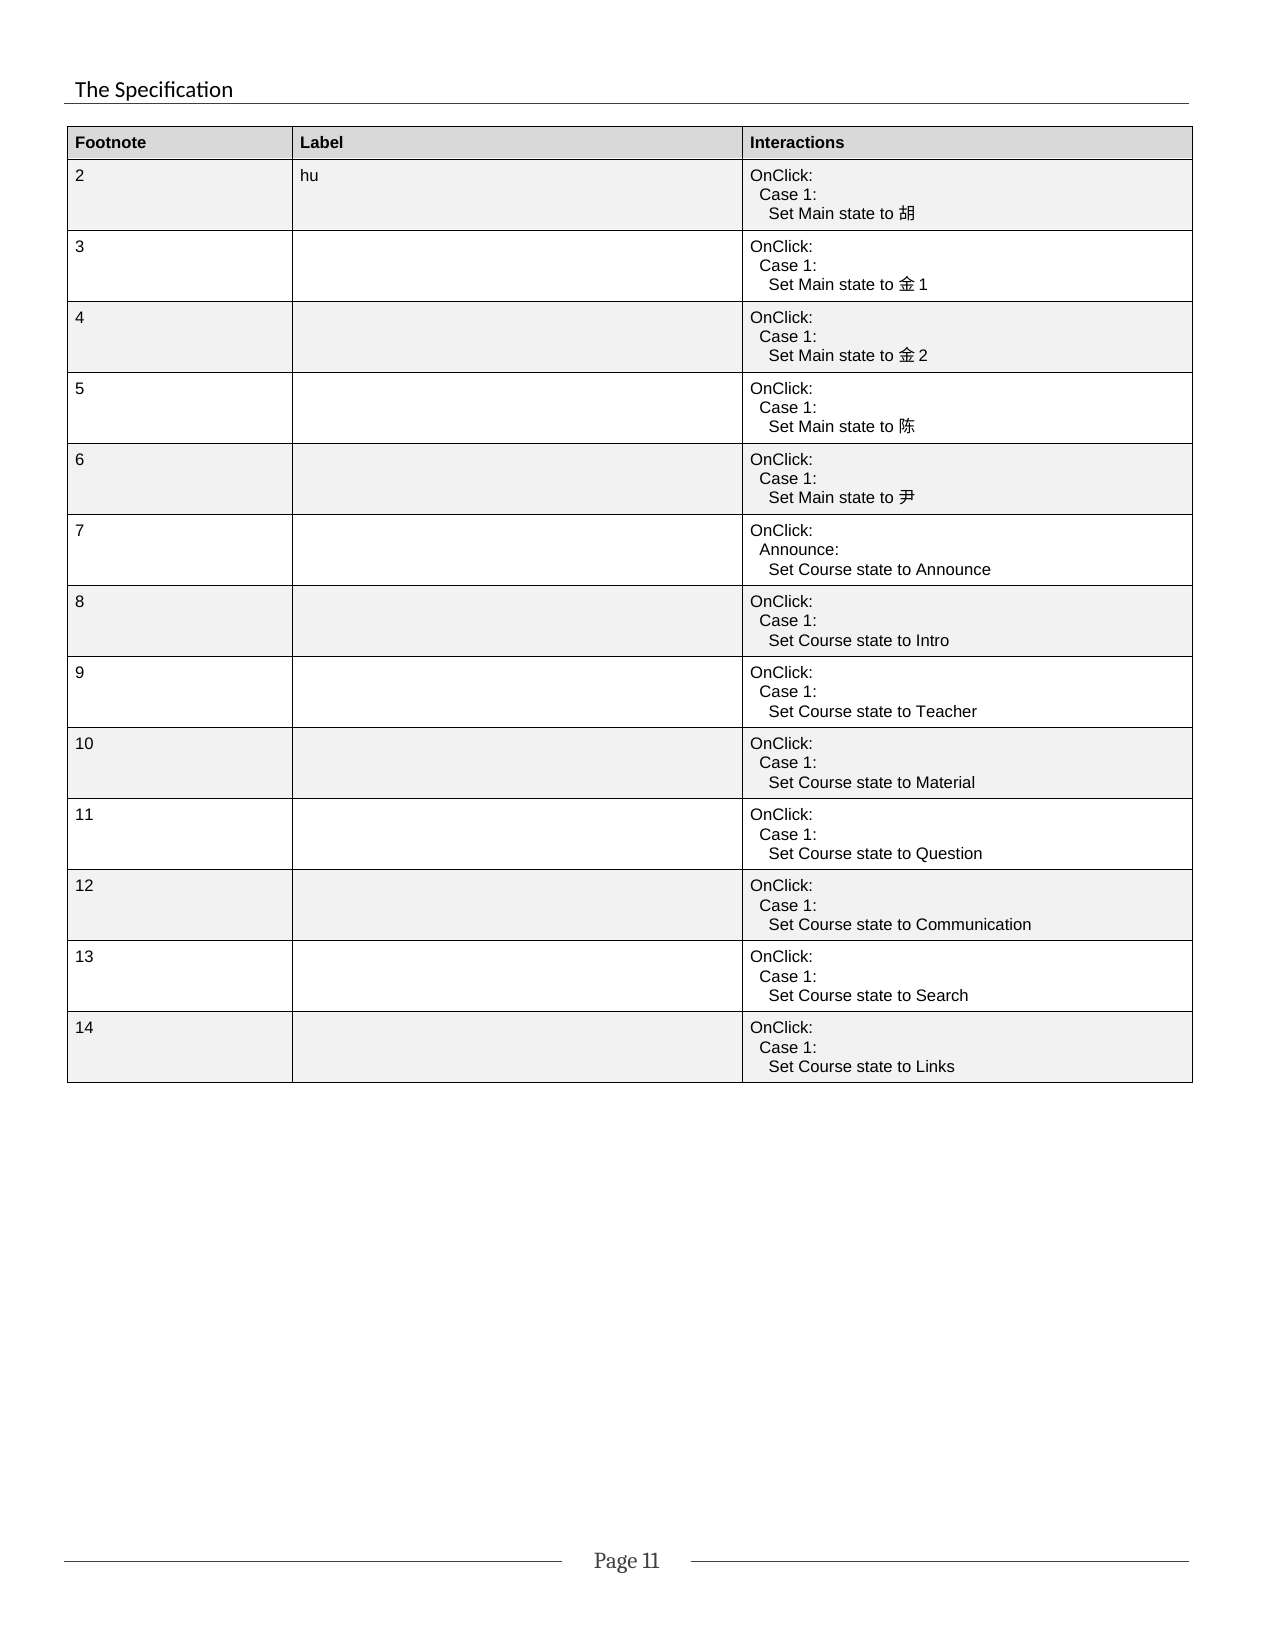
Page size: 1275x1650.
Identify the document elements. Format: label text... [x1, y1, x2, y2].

table_cell [293, 941, 742, 1011]
table_cell [293, 870, 742, 940]
table_cell 8 [68, 586, 292, 656]
table_cell OnClick: Case 1: Set Main state to 胡 [743, 160, 1192, 229]
table_cell OnClick: Case 1: Set Main state to 金2 [743, 302, 1192, 372]
table_cell 10 [68, 728, 292, 798]
table_cell OnClick: Case 1: Set Course state to Search [743, 941, 1192, 1011]
table_cell OnClick: Announce: Set Course state to Announce [743, 515, 1192, 585]
table_cell 2 [68, 160, 292, 229]
table_cell 4 [68, 302, 292, 372]
table_cell [293, 799, 742, 869]
table_cell hu [293, 160, 742, 229]
table_cell OnClick: Case 1: Set Course state to Intro [743, 586, 1192, 656]
table_cell OnClick: Case 1: Set Main state to 尹 [743, 444, 1192, 514]
table_cell OnClick: Case 1: Set Course state to Question [743, 799, 1192, 869]
table_cell [293, 444, 742, 514]
table_cell OnClick: Case 1: Set Main state to 金1 [743, 231, 1192, 301]
table_cell OnClick: Case 1: Set Course state to Communication [743, 870, 1192, 940]
table_header Label [293, 127, 742, 158]
table_cell OnClick: Case 1: Set Main state to 陈 [743, 373, 1192, 443]
table_cell [293, 231, 742, 301]
table_cell 11 [68, 799, 292, 869]
table_cell 12 [68, 870, 292, 940]
table_cell 9 [68, 657, 292, 727]
table_cell 7 [68, 515, 292, 585]
table_cell [293, 1012, 742, 1082]
table_header Footnote [68, 127, 292, 158]
table_cell 3 [68, 231, 292, 301]
table_cell 6 [68, 444, 292, 514]
table_cell [293, 586, 742, 656]
table_cell [293, 657, 742, 727]
table_cell 13 [68, 941, 292, 1011]
table_cell OnClick: Case 1: Set Course state to Material [743, 728, 1192, 798]
table_cell [293, 302, 742, 372]
table_cell [293, 728, 742, 798]
table_cell [293, 515, 742, 585]
table_cell [293, 373, 742, 443]
table_cell OnClick: Case 1: Set Course state to Teacher [743, 657, 1192, 727]
table_cell OnClick: Case 1: Set Course state to Links [743, 1012, 1192, 1082]
table_cell 5 [68, 373, 292, 443]
table_header Interactions [743, 127, 1192, 158]
table_cell 14 [68, 1012, 292, 1082]
